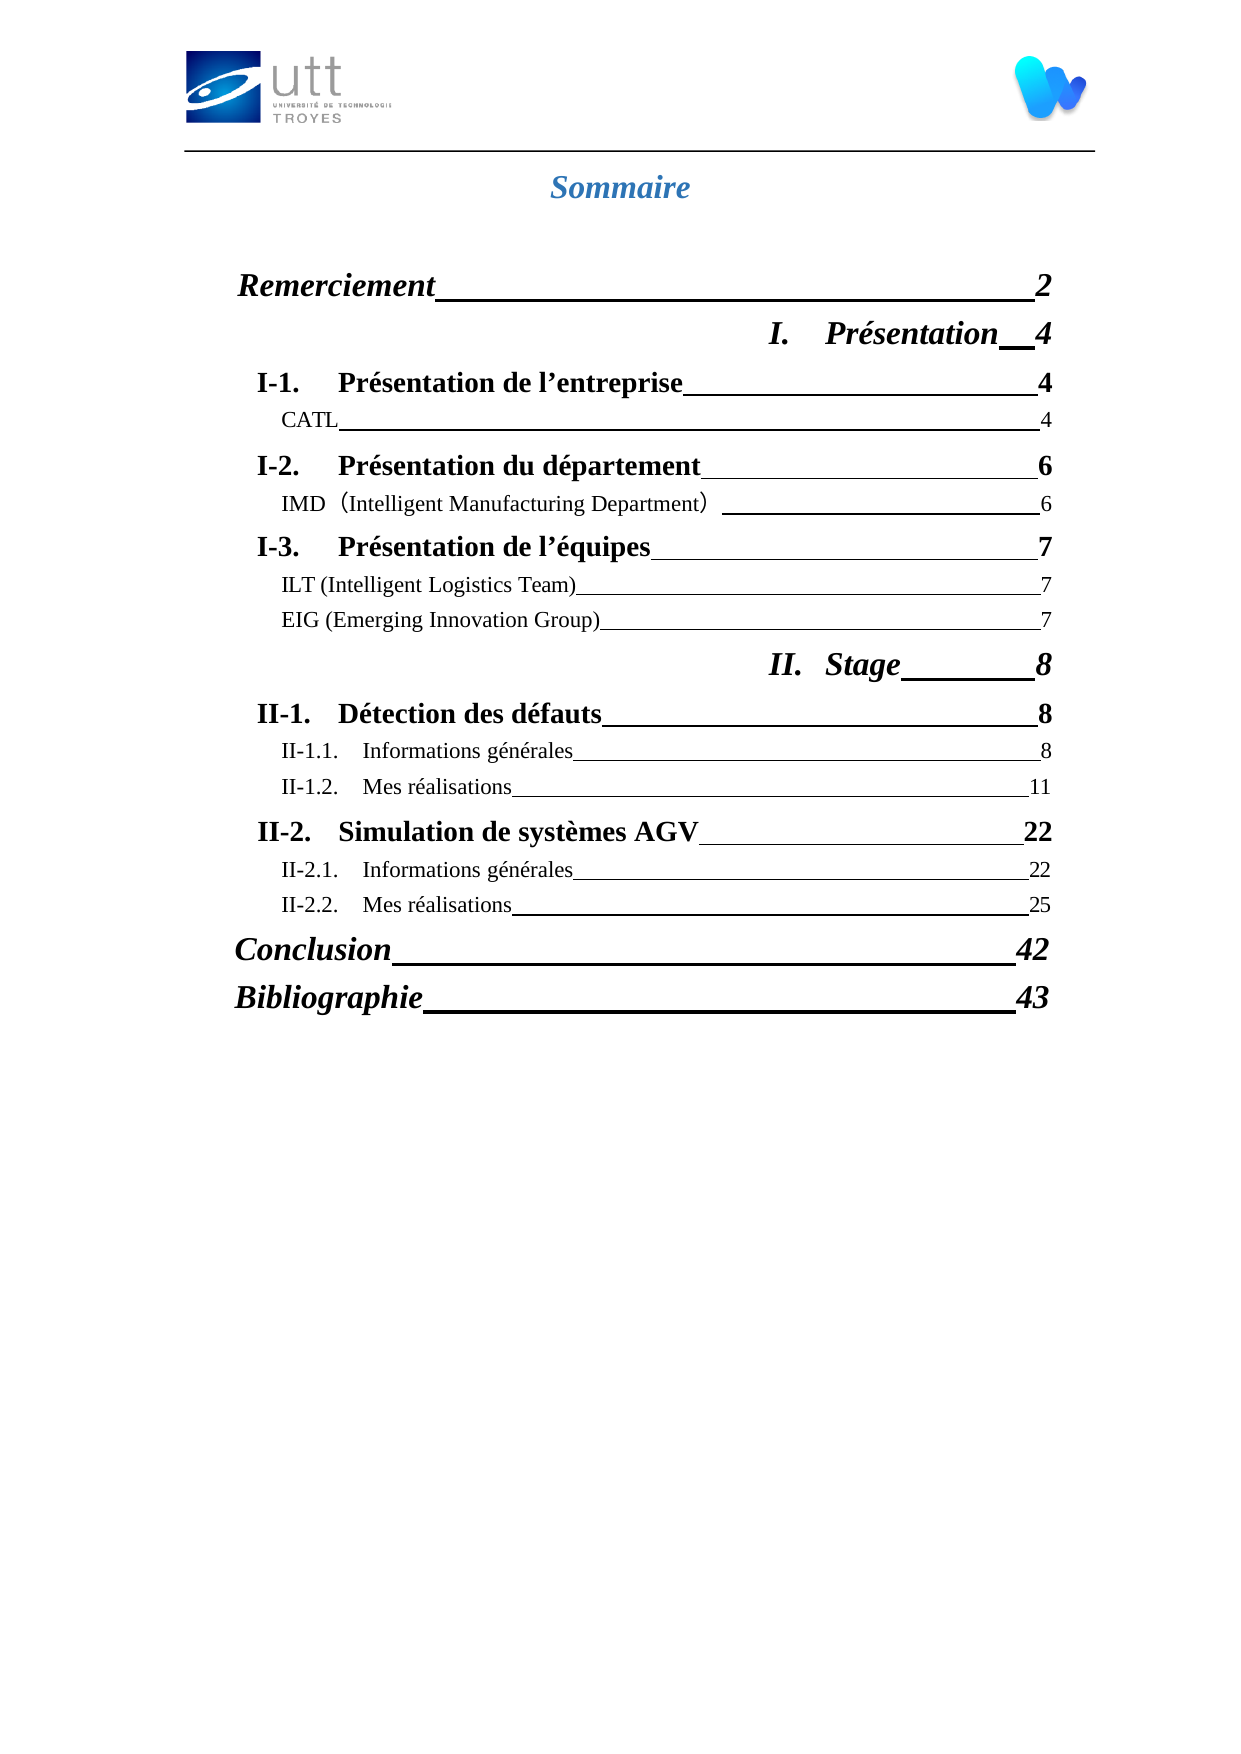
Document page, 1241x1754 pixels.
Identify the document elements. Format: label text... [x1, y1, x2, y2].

text Sommaire [60, 167, 1180, 206]
text Remerciement 2 [21, 266, 1052, 304]
picture [1011, 56, 1093, 121]
subtitle I-1. Présentation de l’entreprise 4 [21, 365, 1052, 399]
list Stage 8 [21, 644, 1052, 683]
text Bibliographie 43 [60, 977, 1223, 1016]
list Présentation 4 [21, 313, 1052, 352]
subtitle II-1. Détection des défauts 8 [21, 696, 1052, 729]
text Conclusion 42 [60, 929, 1223, 968]
subtitle II-2. Simulation de systèmes AGV 22 [21, 814, 1052, 848]
subtitle I-2. Présentation du département 6 [21, 448, 1052, 482]
text ILT (Intelligent Logistics Team) 7 EIG (Emerging Innovation Group) 7 [281, 571, 1052, 632]
text CATL 4 [281, 406, 1223, 433]
text II-2.1. Informations générales 22 II-2.2. Mes réalisations 25 [281, 856, 1052, 918]
text II-1.1. Informations générales 8 II-1.2. Mes réalisations 11 [281, 737, 1052, 799]
picture [186, 51, 392, 123]
subtitle I-3. Présentation de l’équipes 7 [21, 529, 1052, 563]
text IMD（Intelligent Manufacturing Department） 6 [281, 486, 1223, 518]
